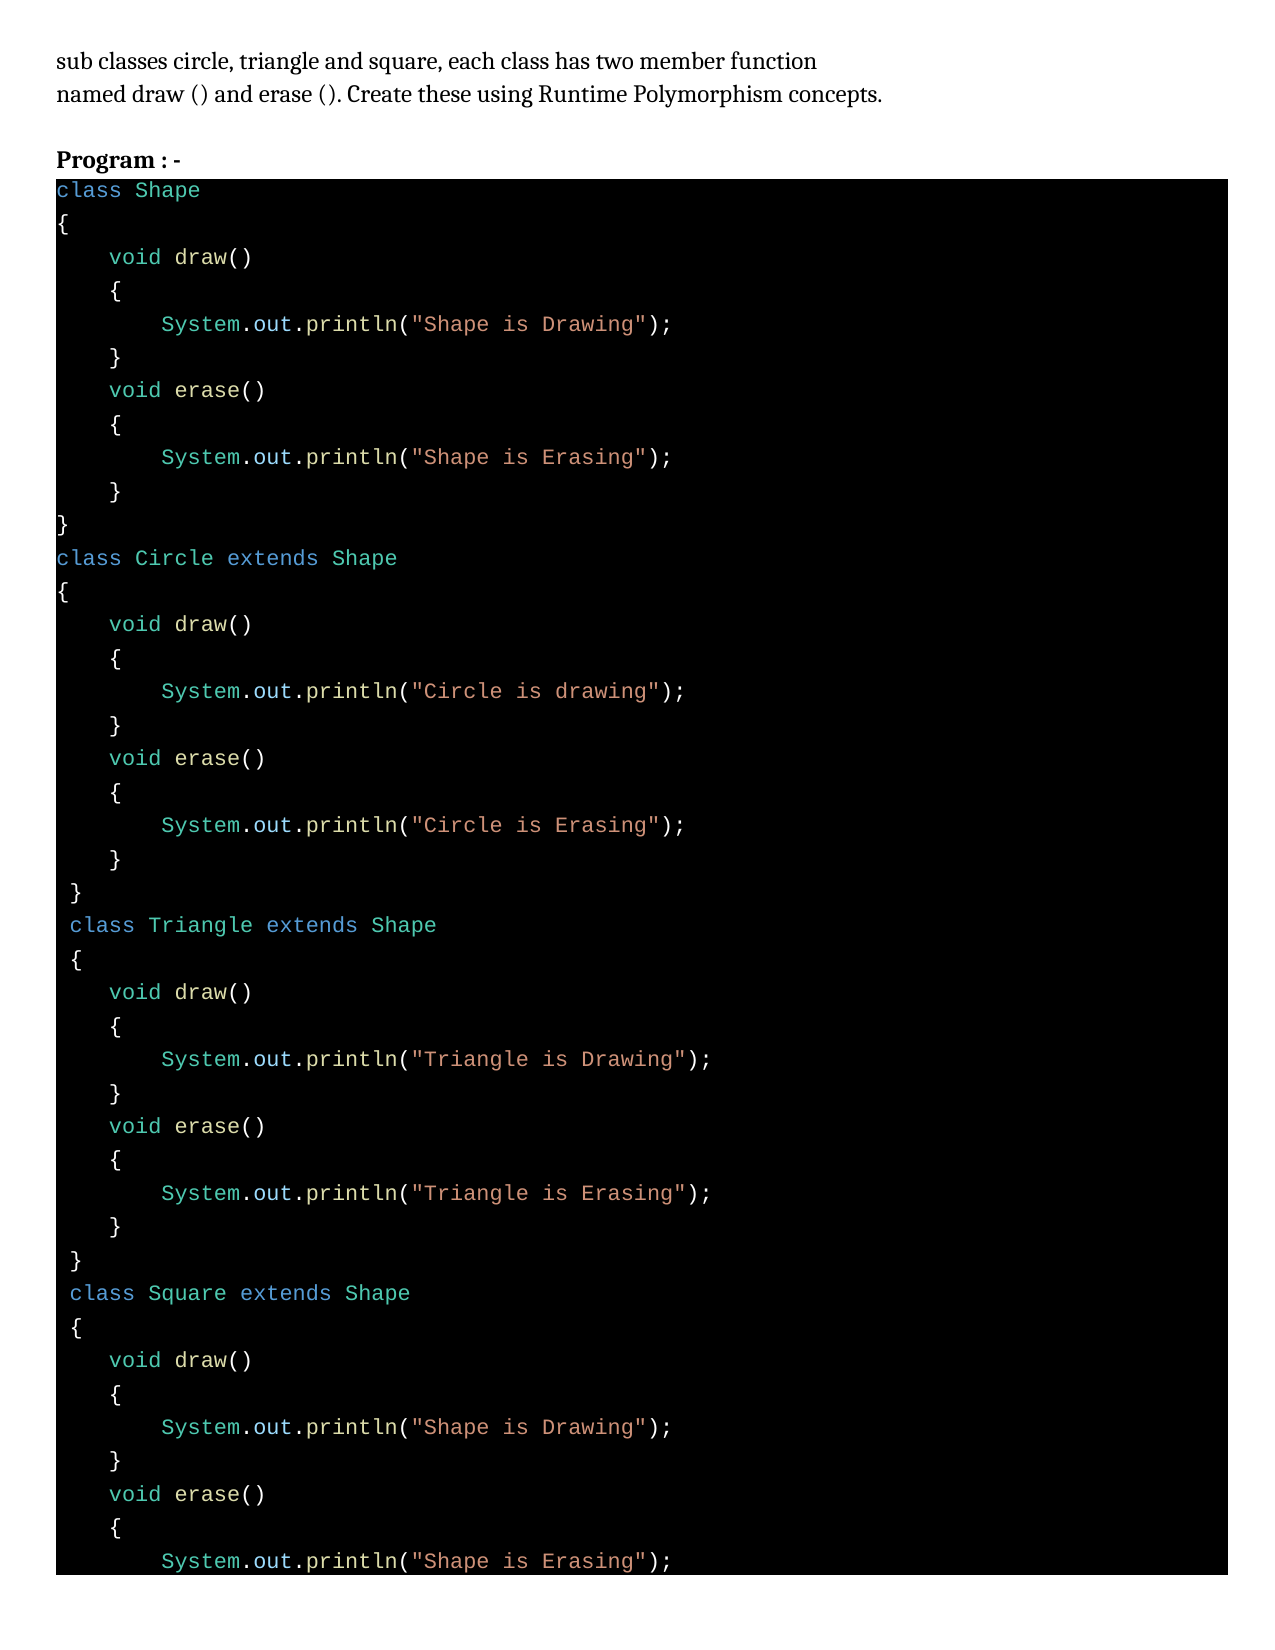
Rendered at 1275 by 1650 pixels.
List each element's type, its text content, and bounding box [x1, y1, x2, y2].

text { [56, 1149, 1228, 1173]
text } [56, 848, 1228, 872]
text { [56, 279, 1228, 304]
text System.out.println("Shape is Erasing"); [56, 1550, 1228, 1575]
text { [56, 1516, 1228, 1541]
text { [56, 413, 1228, 438]
text class Circle extends Shape [56, 547, 1228, 572]
text System.out.println("Circle is Erasing"); [56, 814, 1228, 839]
text void erase() [56, 379, 1228, 404]
text } [56, 1449, 1228, 1474]
text } [56, 1249, 1228, 1274]
text System.out.println("Triangle is Erasing"); [56, 1182, 1228, 1207]
text void erase() [56, 1483, 1228, 1508]
text System.out.println("Shape is Drawing"); [56, 313, 1228, 337]
text { [56, 1015, 1228, 1040]
text { [56, 781, 1228, 806]
text } [56, 1082, 1228, 1107]
text } [56, 1216, 1228, 1240]
text void erase() [56, 1115, 1228, 1140]
text System.out.println("Circle is drawing"); [56, 681, 1228, 705]
text System.out.println("Triangle is Drawing"); [56, 1048, 1228, 1073]
text void draw() [56, 614, 1228, 638]
text void erase() [56, 747, 1228, 772]
text void draw() [56, 981, 1228, 1006]
text { [56, 1316, 1228, 1341]
text } [56, 881, 1228, 906]
text sub classes circle, triangle and square, each class has two member function [56, 47, 1228, 76]
text class Triangle extends Shape [56, 914, 1228, 939]
text { [56, 948, 1228, 973]
text { [56, 647, 1228, 672]
text } [56, 714, 1228, 739]
text } [56, 346, 1228, 371]
text { [56, 212, 1228, 237]
text { [56, 580, 1228, 605]
text class Square extends Shape [56, 1282, 1228, 1307]
text class Shape [56, 179, 1228, 204]
text System.out.println("Shape is Erasing"); [56, 446, 1228, 471]
text { [56, 1383, 1228, 1407]
text named draw () and erase (). Create these using Runtime Polymorphism concepts. [56, 80, 1228, 109]
text System.out.println("Shape is Drawing"); [56, 1416, 1228, 1441]
text } [56, 513, 1228, 538]
text Program : - [56, 146, 1228, 175]
text void draw() [56, 1349, 1228, 1374]
text } [56, 480, 1228, 505]
text void draw() [56, 246, 1228, 271]
